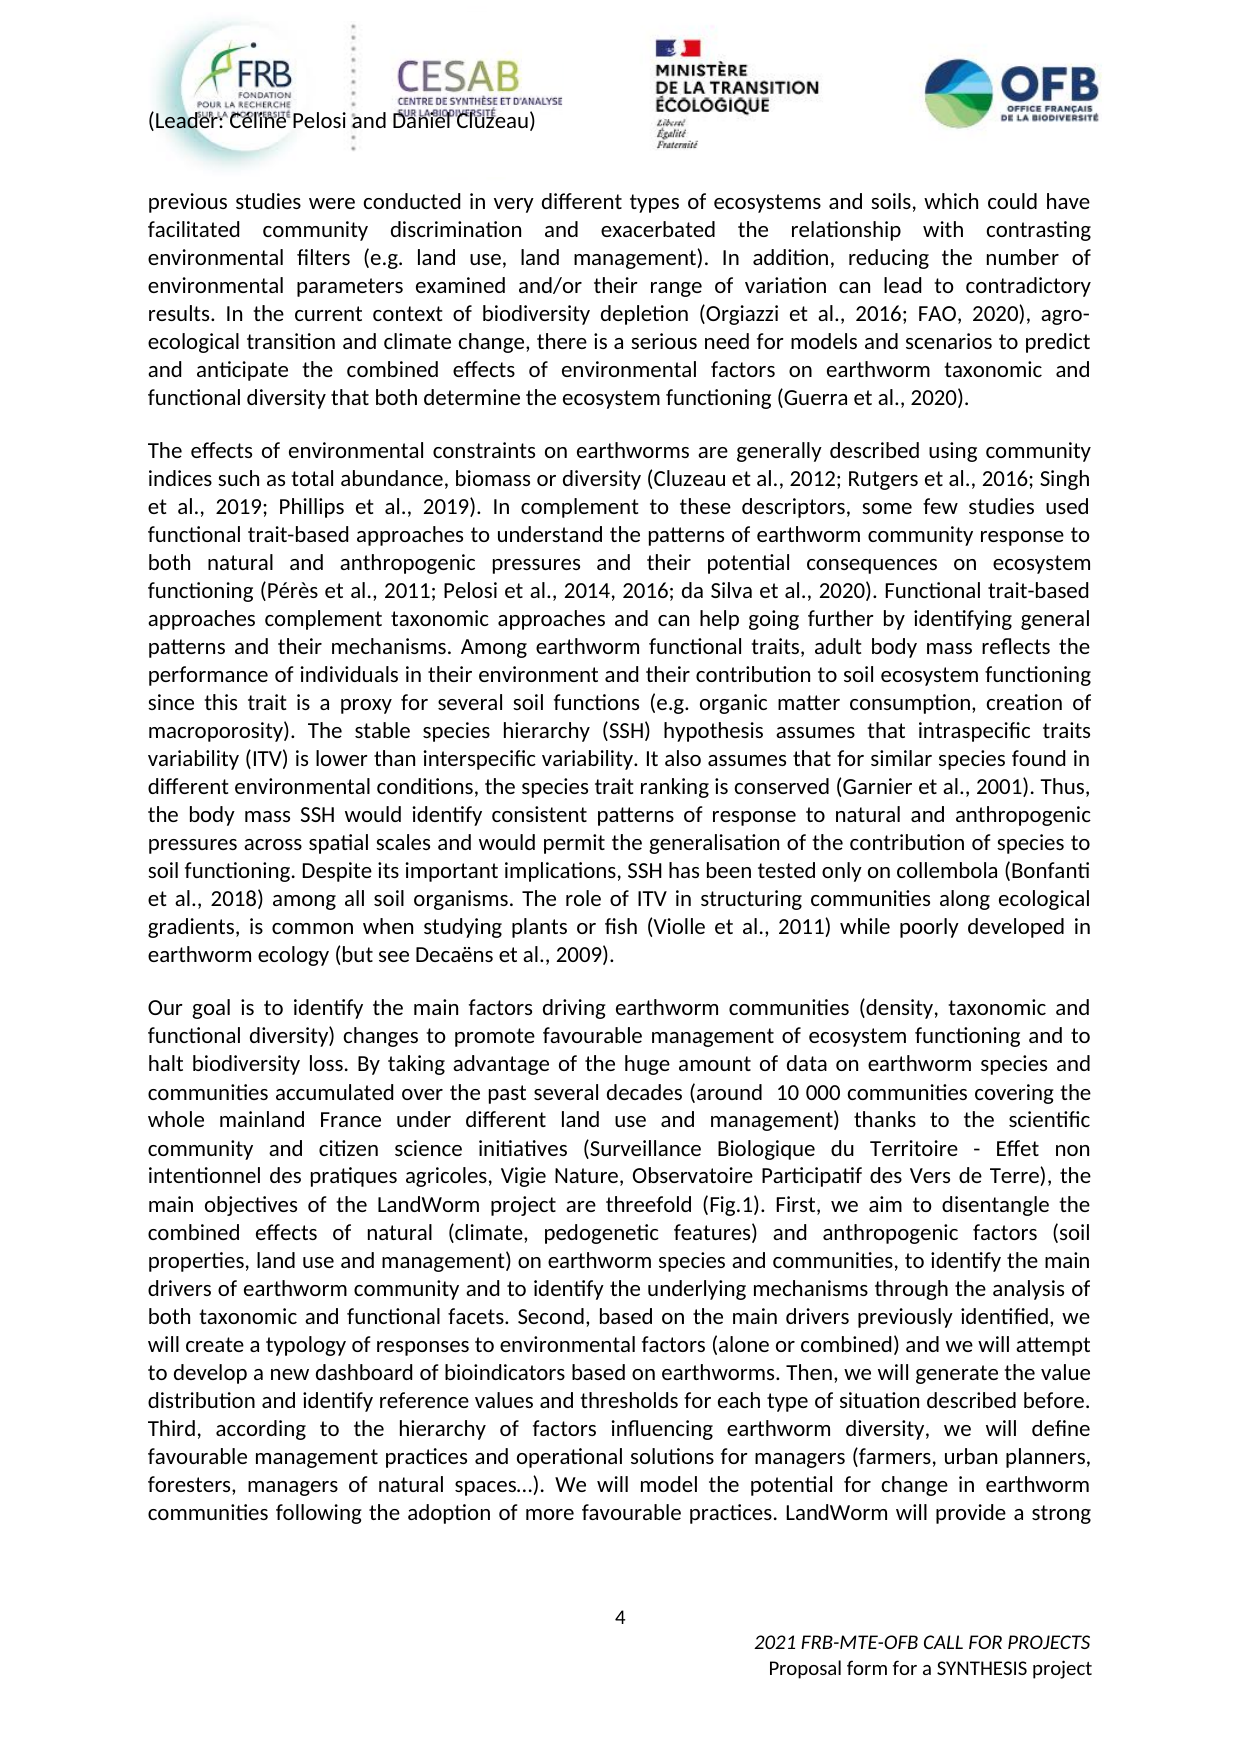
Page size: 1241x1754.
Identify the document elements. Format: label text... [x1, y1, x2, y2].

picture [147, 6, 1221, 183]
text The effects of environmental constraints on earthworms are generally described using community indices such as total abundance, biomass or diversity (Cluzeau et al., 2012; Rutgers et al., 2016; Singh et al., 2019; Phillips et al., 2019). In complement to these descriptors, some few studies used functional trait-based approaches to understand the patterns of earthworm community response to both natural and anthropogenic pressures and their potential consequences on ecosystem functioning (Pérès et al., 2011; Pelosi et al., 2014, 2016; da Silva et al., 2020). Functional trait-based approaches complement taxonomic approaches and can help going further by identifying general patterns and their mechanisms. Among earthworm functional traits, adult body mass reflects the performance of individuals in their environment and their contribution to soil ecosystem functioning since this trait is a proxy for several soil functions (e.g. organic matter consumption, creation of macroporosity). The stable species hierarchy (SSH) hypothesis assumes that intraspecific traits variability (ITV) is lower than interspecific variability. It also assumes that for similar species found in different environmental conditions, the species trait ranking is conserved (Garnier et al., 2001). Thus, the body mass SSH would identify consistent patterns of response to natural and anthropogenic pressures across spatial scales and would permit the generalisation of the contribution of species to soil functioning. Despite its important implications, SSH has been tested only on collembola (Bonfanti et al., 2018) among all soil organisms. The role of ITV in structuring communities along ecological gradients, is common when studying plants or fish (Violle et al., 2011) while poorly developed in earthworm ecology (but see Decaëns et al., 2009). [148, 436, 1093, 968]
